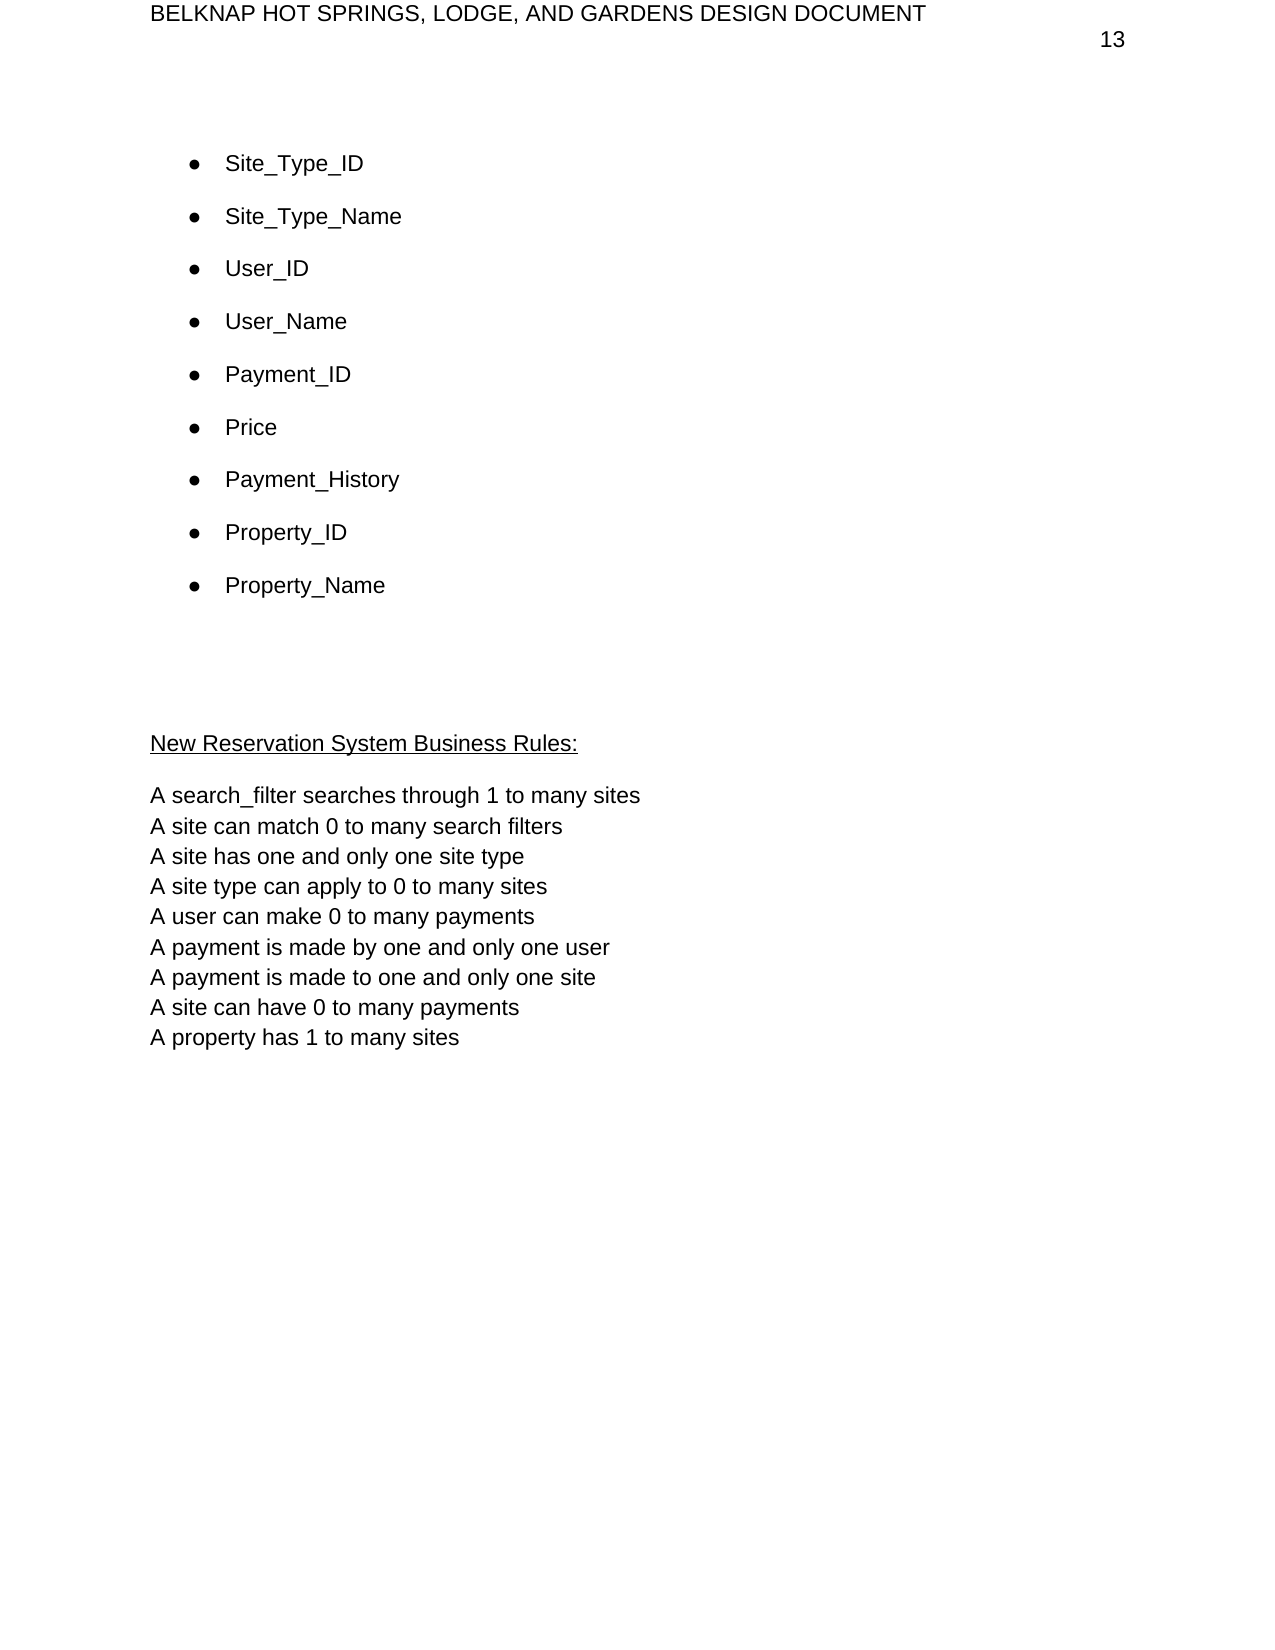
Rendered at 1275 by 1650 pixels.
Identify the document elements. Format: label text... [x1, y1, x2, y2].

text A site can match 0 to many search filters [150, 813, 1125, 839]
text A payment is made by one and only one user [150, 933, 1125, 960]
list Site_Type_Name [187, 203, 1125, 229]
list Payment_History [187, 466, 1125, 493]
list User_Name [187, 308, 1125, 334]
text A site has one and only one site type [150, 843, 1125, 869]
text A user can make 0 to many payments [150, 903, 1125, 930]
text A property has 1 to many sites [150, 1024, 1125, 1051]
list User_ID [187, 255, 1125, 282]
list Site_Type_ID [187, 150, 1125, 176]
list Price [187, 413, 1125, 440]
text A site can have 0 to many payments [150, 994, 1125, 1020]
text A site type can apply to 0 to many sites [150, 873, 1125, 899]
text A search_filter searches through 1 to many sites [150, 782, 1125, 809]
text New Reservation System Business Rules: [150, 730, 1125, 756]
list Property_ID [187, 519, 1125, 545]
list Payment_ID [187, 361, 1125, 387]
list Property_Name [187, 572, 1125, 598]
text A payment is made to one and only one site [150, 964, 1125, 990]
